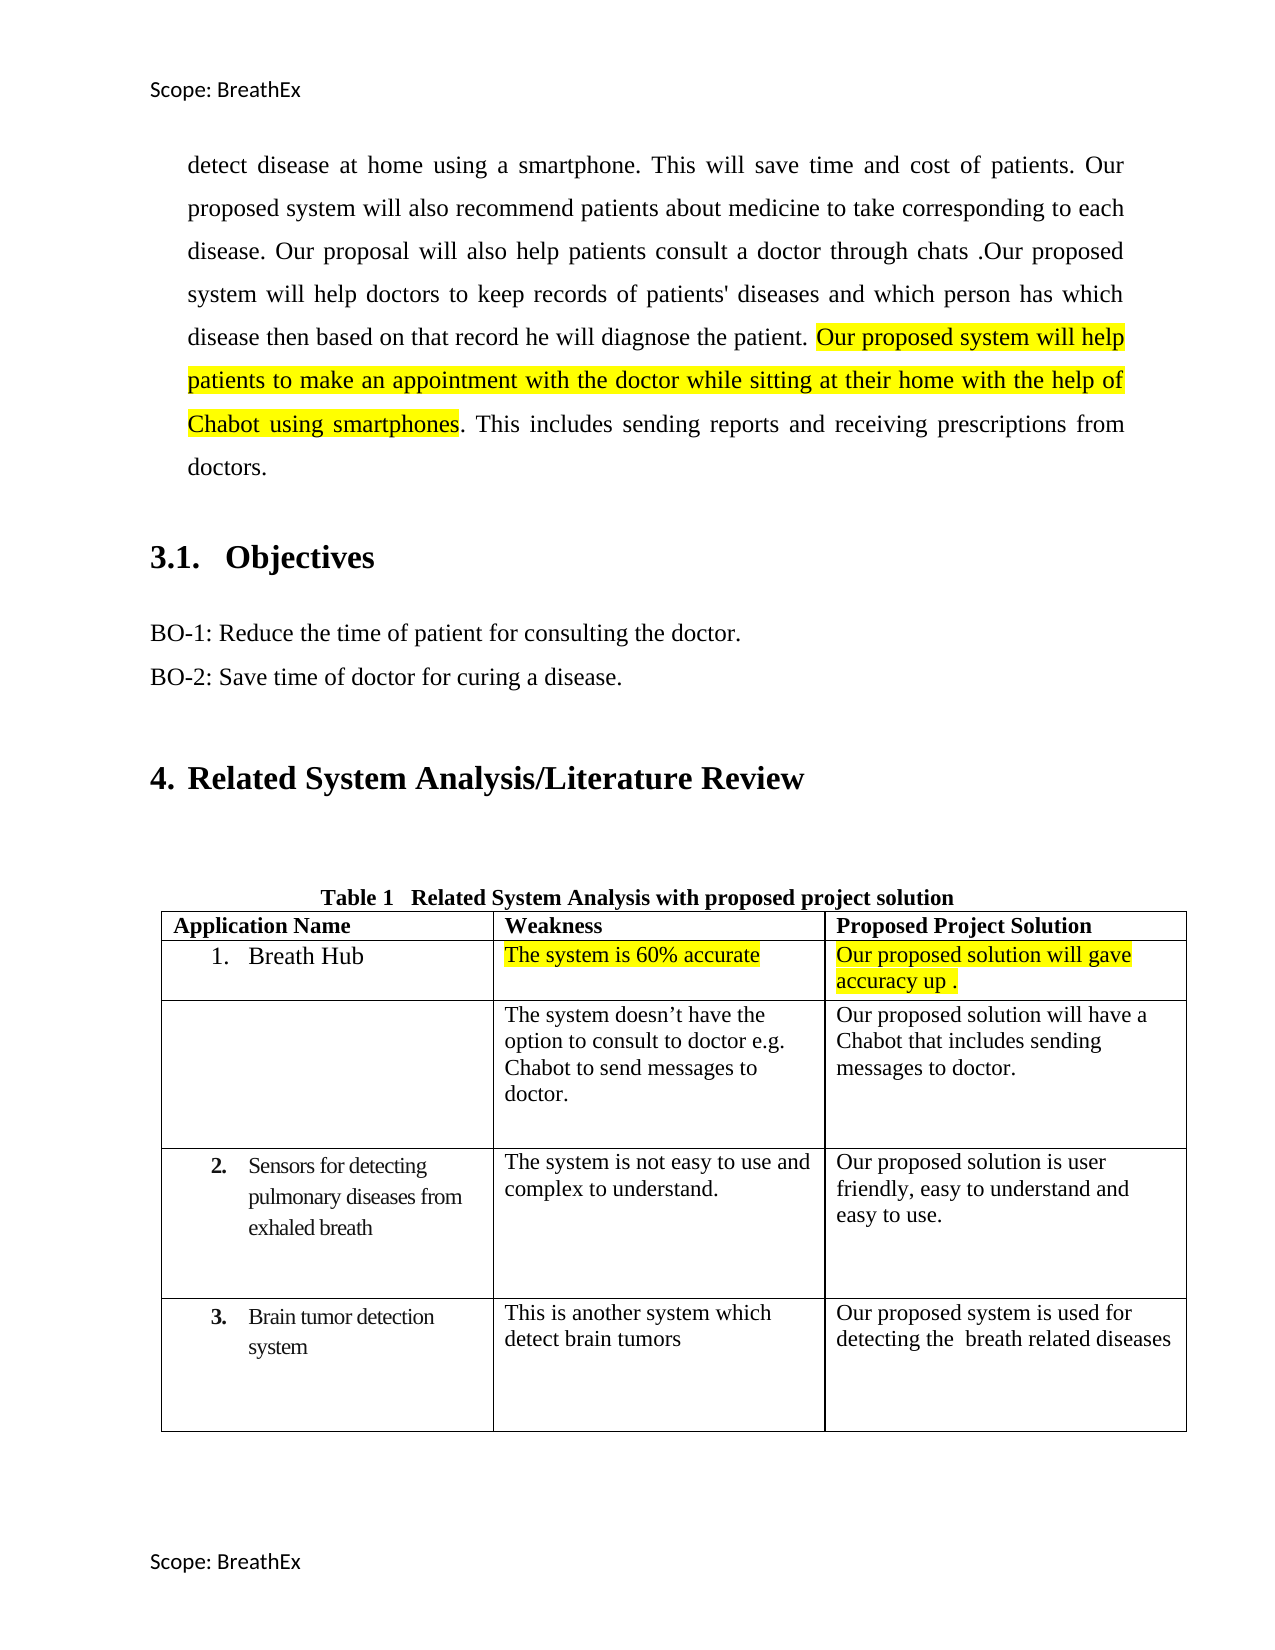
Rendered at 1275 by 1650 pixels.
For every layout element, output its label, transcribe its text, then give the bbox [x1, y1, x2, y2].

table_cell Our proposed system is used for detecting the breath related diseases [826, 1299, 1186, 1431]
table_cell The system is not easy to use and complex to understand. [494, 1149, 824, 1298]
table_header Application Name [162, 912, 493, 940]
subtitle Related System Analysis/Literature Review [150, 769, 1125, 794]
table_header Weakness [494, 912, 824, 940]
table_cell Our proposed solution will gave accuracy up . [826, 941, 1186, 1000]
table_cell Our proposed solution is user friendly, easy to understand and easy to use. [826, 1149, 1186, 1298]
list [187, 150, 1125, 481]
table_cell Breath Hub [162, 941, 493, 1000]
subtitle Objectives [150, 548, 1125, 573]
table_cell Our proposed solution will have a Chabot that includes sending messages to doctor. [826, 1001, 1186, 1147]
table_cell Brain tumor detection system [162, 1299, 493, 1431]
table_cell The system is 60% accurate [494, 941, 824, 1000]
table_cell [162, 1001, 493, 1147]
text BO-1: Reduce the time of patient for consulting the doctor. [150, 618, 1125, 647]
text BO-2: Save time of doctor for curing a disease. [150, 662, 1125, 690]
table_header Proposed Project Solution [826, 912, 1186, 940]
table_cell The system doesn’t have the option to consult to doctor e.g. Chabot to send messages to doctor. [494, 1001, 824, 1147]
table_cell Sensors for detecting pulmonary diseases from exhaled breath [162, 1149, 493, 1298]
table_cell This is another system which detect brain tumors [494, 1299, 824, 1431]
text Table 1 Related System Analysis with proposed project solution [150, 884, 1125, 911]
